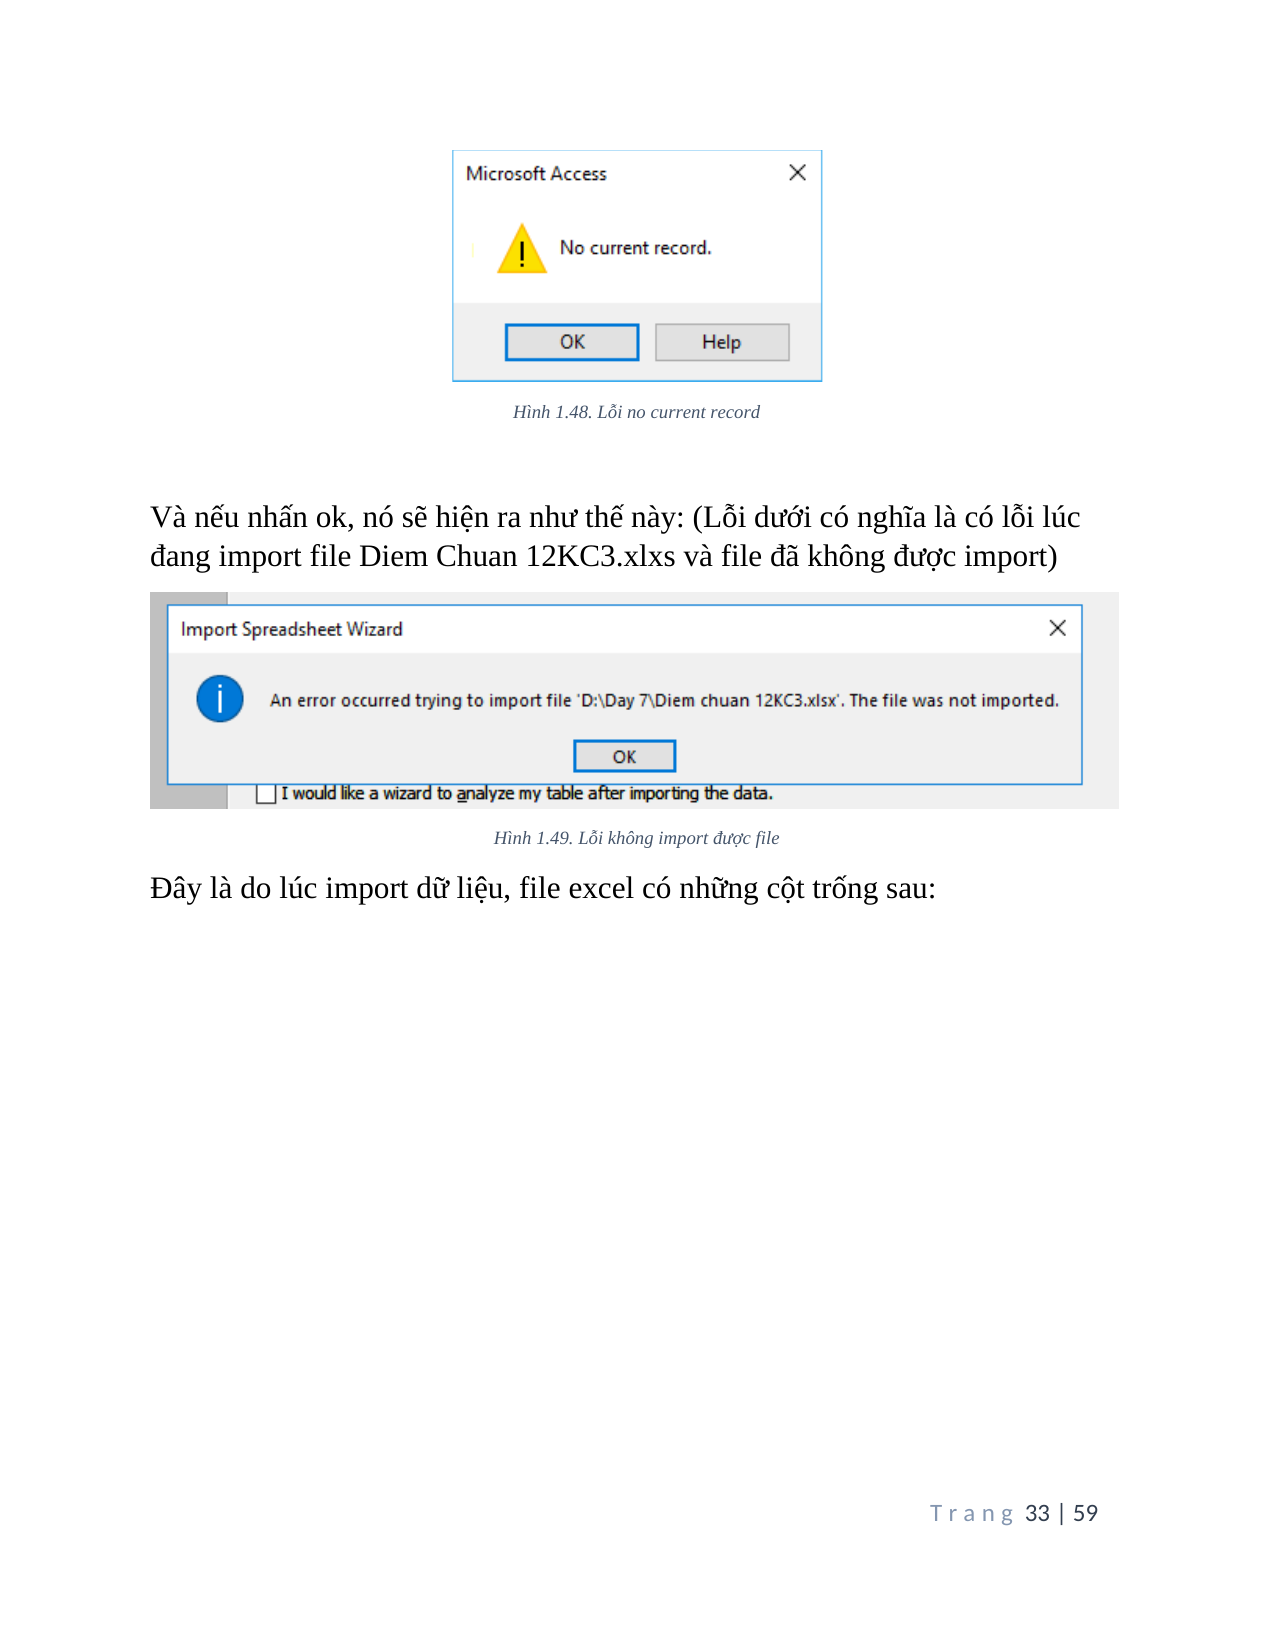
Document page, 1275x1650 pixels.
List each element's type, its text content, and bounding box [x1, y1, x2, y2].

text Và nếu nhấn ok, nó sẽ hiện ra như thế này: (Lỗi dưới có nghĩa là có lỗi lúc đang import file Diem Chuan 12KC3.xlxs và file đã không được import) [150, 498, 1125, 573]
text Đây là do lúc import dữ liệu, file excel có những cột trống sau: [150, 869, 1125, 905]
picture [150, 592, 1119, 809]
picture [452, 150, 823, 382]
